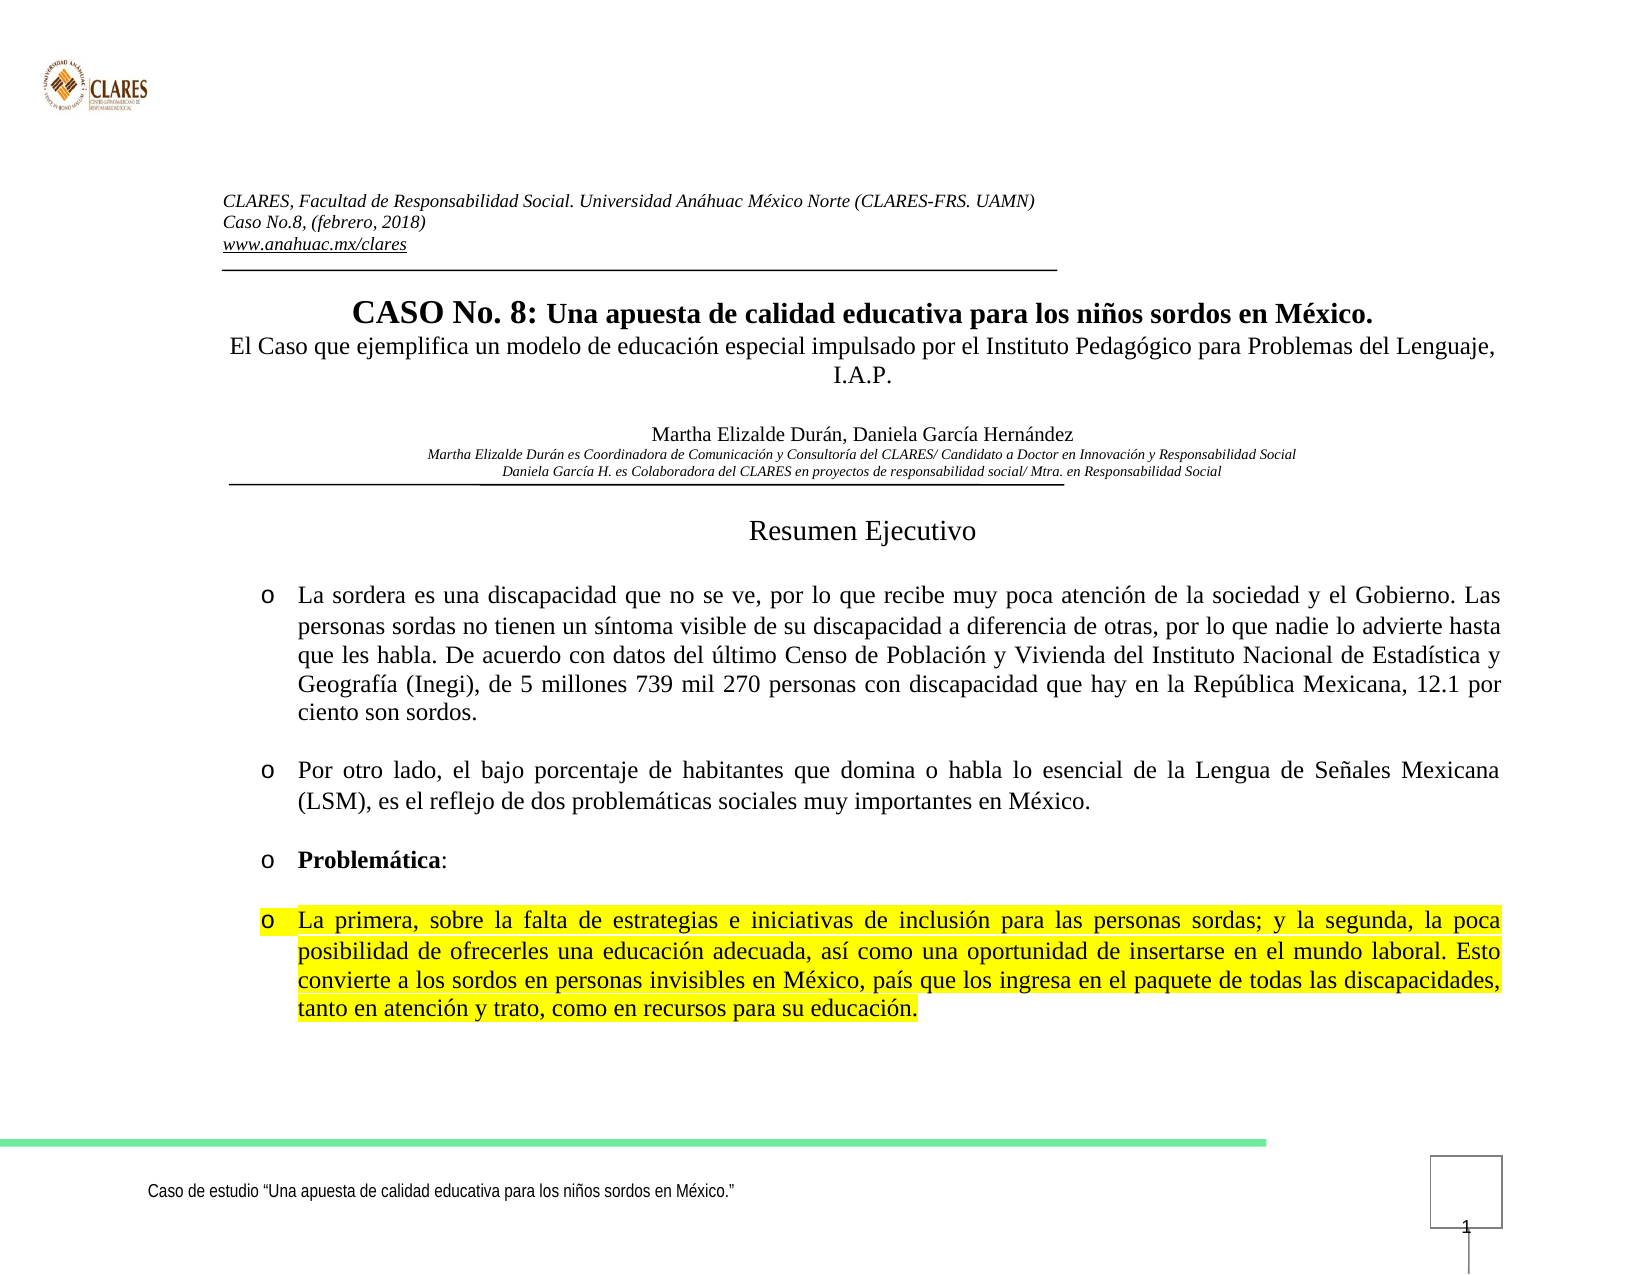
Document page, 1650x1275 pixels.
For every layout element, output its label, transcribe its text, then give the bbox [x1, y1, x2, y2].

list Martha Elizalde Durán es Coordinadora de Comunicación y Consultoría del CLARES/ Candidato a Doctor en Innovación y Responsabilidad Social [223, 446, 1502, 463]
list CLARES, Facultad de Responsabilidad Social. Universidad Anáhuac México Norte (CLARES-FRS. UAMN) [223, 190, 1502, 211]
list El Caso que ejemplifica un modelo de educación especial impulsado por el Instituto Pedagógico para Problemas del Lenguaje, I.A.P. [223, 331, 1502, 388]
list Caso No.8, (febrero, 2018) [223, 211, 1502, 233]
list Por otro lado, el bajo porcentaje de habitantes que domina o habla lo esencial de la Lengua de Señales Mexicana (LSM), es el reflejo de dos problemáticas sociales muy importantes en México. [260, 755, 1502, 814]
list Daniela García H. es Colaboradora del CLARES en proyectos de responsabilidad social/ Mtra. en Responsabilidad Social [223, 463, 1502, 480]
list www.anahuac.mx/clares [223, 233, 1502, 254]
list La primera, sobre la falta de estrategias e iniciativas de inclusión para las personas sordas; y la segunda, la poca posibilidad de ofrecerles una educación adecuada, así como una oportunidad de insertarse en el mundo laboral. Esto convierte a los sordos en personas invisibles en México, país que los ingresa en el paquete de todas las discapacidades, tanto en atención y trato, como en recursos para su educación. [260, 934, 1502, 1022]
list La sordera es una discapacidad que no se ve, por lo que recibe muy poca atención de la sociedad y el Gobierno. Las personas sordas no tienen un síntoma visible de su discapacidad a diferencia de otras, por lo que nadie lo advierte hasta que les habla. De acuerdo con datos del último Censo de Población y Vivienda del Instituto Nacional de Estadística y Geografía (Inegi), de 5 millones 739 mil 270 personas con discapacidad que hay en la República Mexicana, 12.1 por ciento son sordos. [260, 580, 1502, 726]
list Resumen Ejecutivo [223, 513, 1502, 547]
list Martha Elizalde Durán, Daniela García Hernández [223, 422, 1502, 446]
picture [29, 54, 162, 117]
list Problemática: [260, 846, 1502, 876]
list CASO No. 8: Una apuesta de calidad educativa para los niños sordos en México. [223, 293, 1502, 331]
